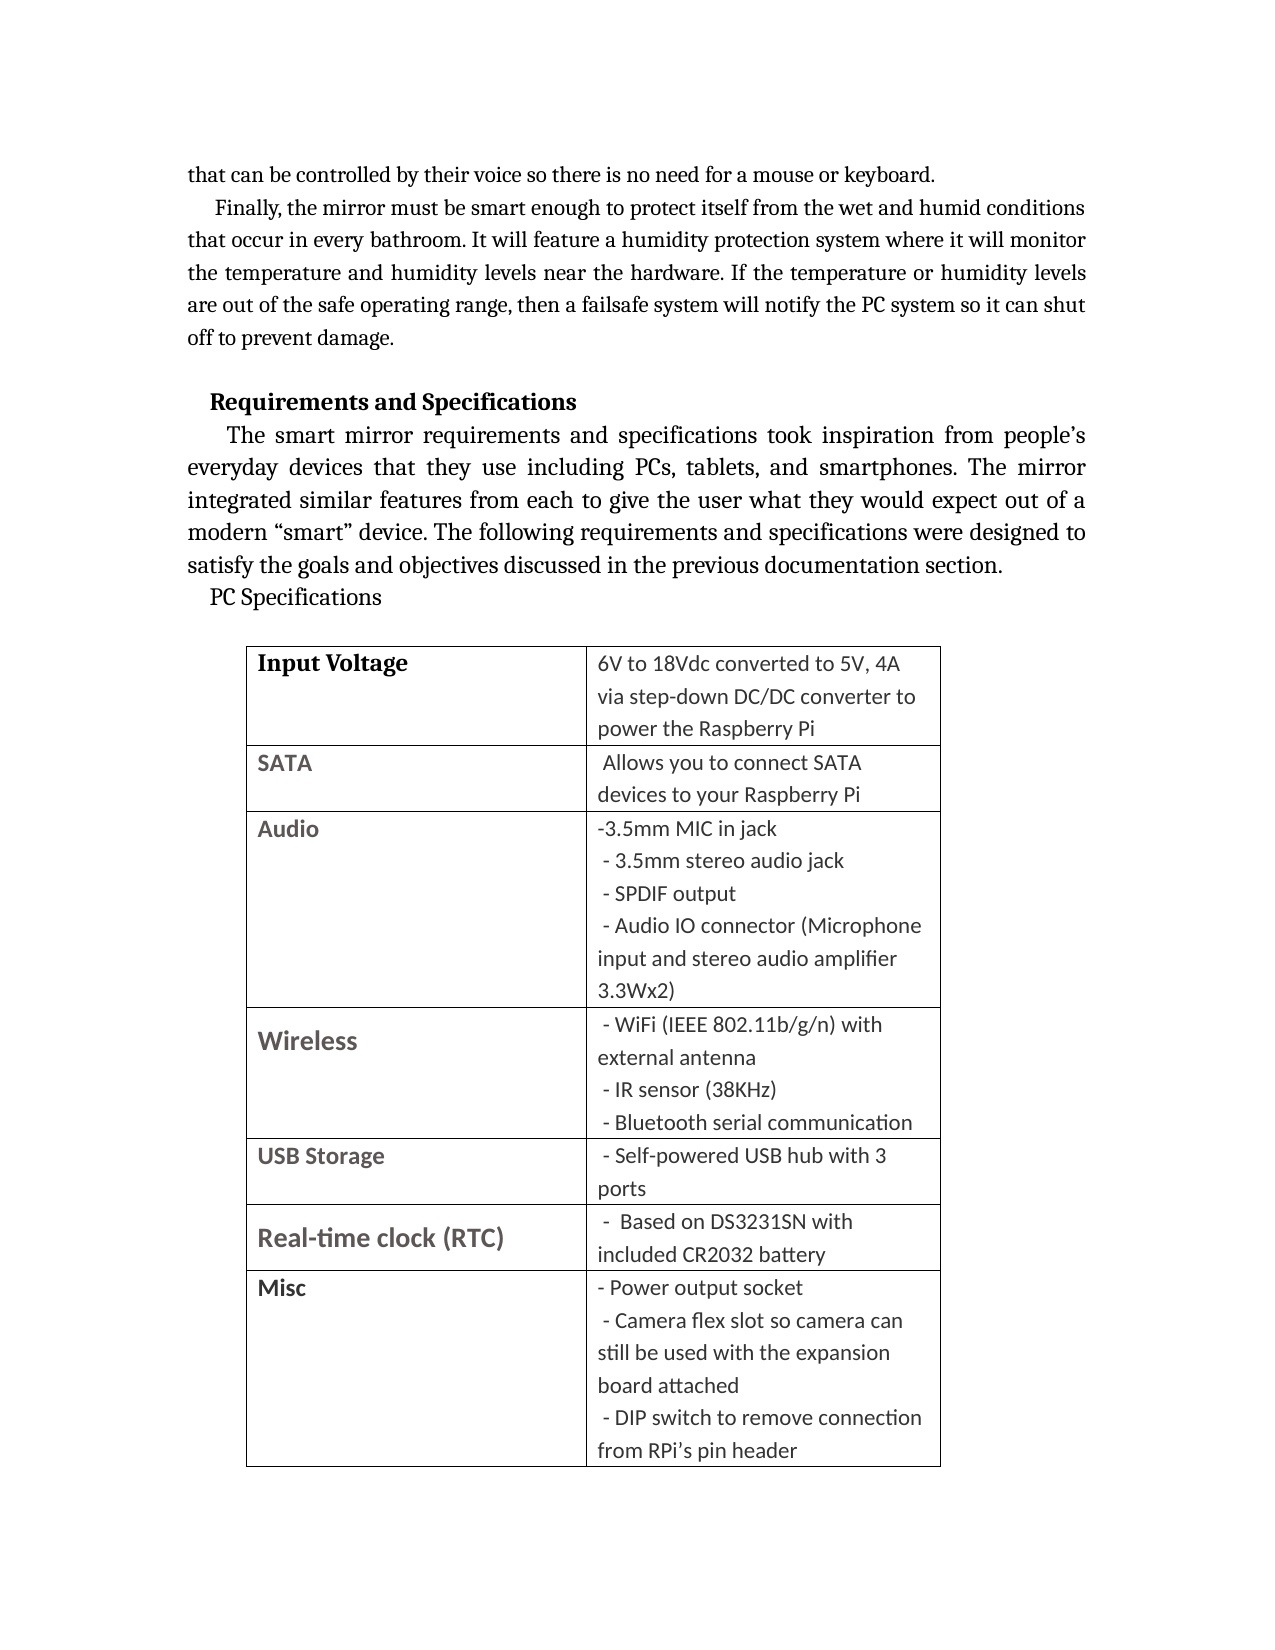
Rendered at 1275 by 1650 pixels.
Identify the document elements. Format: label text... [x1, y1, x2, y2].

table_header Input Voltage [247, 647, 586, 745]
table_cell Misc [247, 1271, 586, 1466]
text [187, 159, 1087, 191]
table_cell - Based on DS3231SN with included CR2032 battery [587, 1205, 940, 1270]
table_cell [587, 1271, 940, 1466]
table_cell - Self-powered USB hub with 3 ports [587, 1139, 940, 1204]
text The smart mirror requirements and specifications took inspiration from people’s everyday devices that they use including PCs, tablets, and smartphones. The mirror integrated similar features from each to give the user what they would expect out of a modern “smart” device. The following requirements and specifications were designed to satisfy the goals and objectives discussed in the previous documentation section. [187, 419, 1087, 581]
table_cell Real-time clock (RTC) [247, 1205, 586, 1270]
table_header 6V to 18Vdc converted to 5V, 4A via step-down DC/DC converter to power the Raspberry Pi [587, 647, 940, 745]
table_cell Allows you to connect SATA devices to your Raspberry Pi [587, 746, 940, 811]
text Finally, the mirror must be smart enough to protect itself from the wet and humid conditions that occur in every bathroom. It will feature a humidity protection system where it will monitor the temperature and humidity levels near the hardware. If the temperature or humidity levels are out of the safe operating range, then a failsafe system will notify the PC system so it can shut off to prevent damage. [187, 191, 1087, 354]
table_cell Wireless [247, 1008, 586, 1138]
table_cell - WiFi (IEEE 802.11b/g/n) with external antenna - IR sensor (38KHz) - Bluetooth serial communication [587, 1008, 940, 1138]
table_cell -3.5mm MIC in jack - 3.5mm stereo audio jack - SPDIF output - Audio IO connector (Microphone input and stereo audio amplifier 3.3Wx2) [587, 812, 940, 1007]
text Requirements and Specifications [187, 386, 1087, 419]
table_cell Audio [247, 812, 586, 1007]
text PC Specifications [187, 581, 1087, 614]
table_cell USB Storage [247, 1139, 586, 1204]
table_cell SATA [247, 746, 586, 811]
